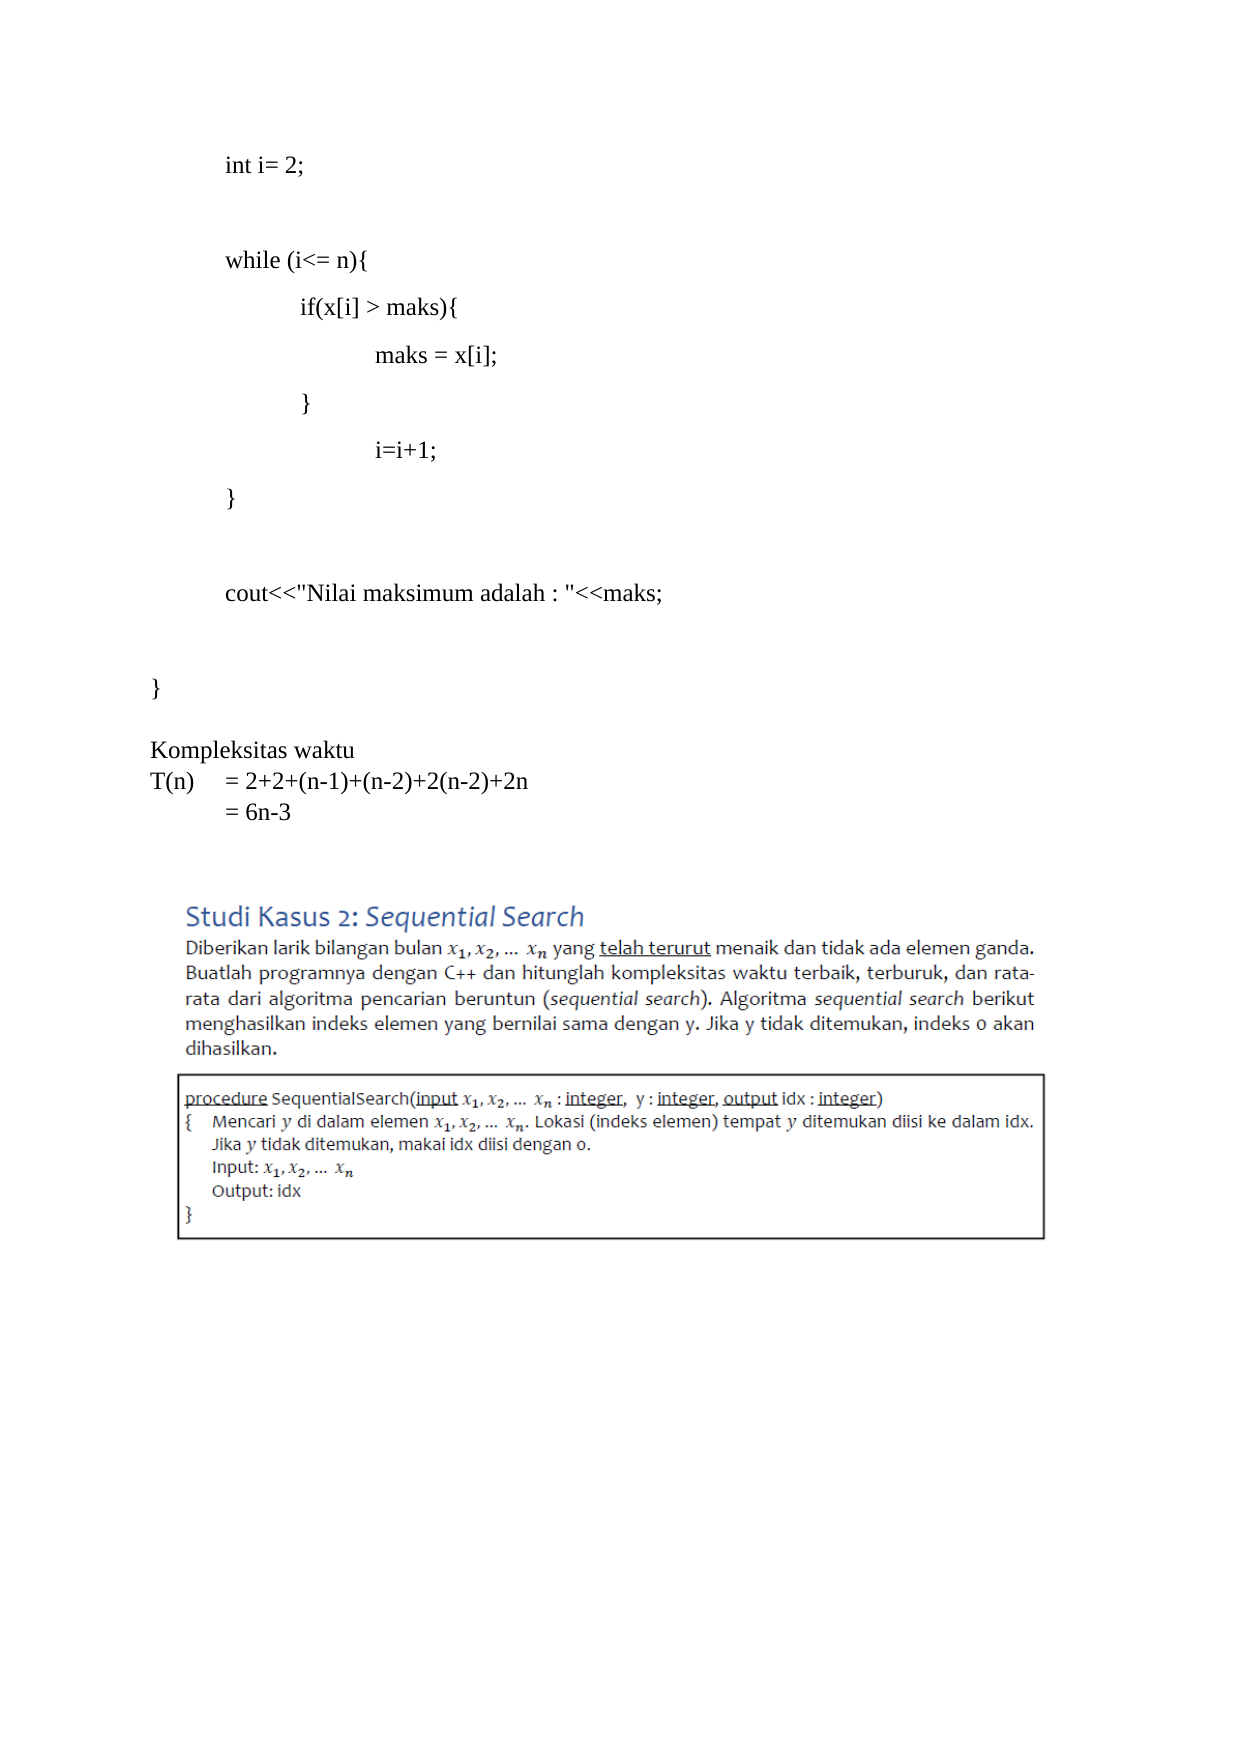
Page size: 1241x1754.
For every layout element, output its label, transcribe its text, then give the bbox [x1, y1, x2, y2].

text while (i<= n){ [150, 245, 1090, 273]
text int i= 2; [150, 150, 1090, 179]
text } [150, 388, 1090, 417]
text i=i+1; [150, 436, 1090, 464]
picture [150, 889, 1091, 1288]
text maks = x[i]; [150, 340, 1090, 369]
text cout<<"Nilai maksimum adalah : "<<maks; [150, 578, 1090, 607]
text } Kompleksitas waktu T(n) = 2+2+(n-1)+(n-2)+2(n-2)+2n = 6n-3 Jawab: /* [150, 673, 1090, 889]
text if(x[i] > maks){ [150, 292, 1090, 321]
text } [150, 483, 1090, 512]
